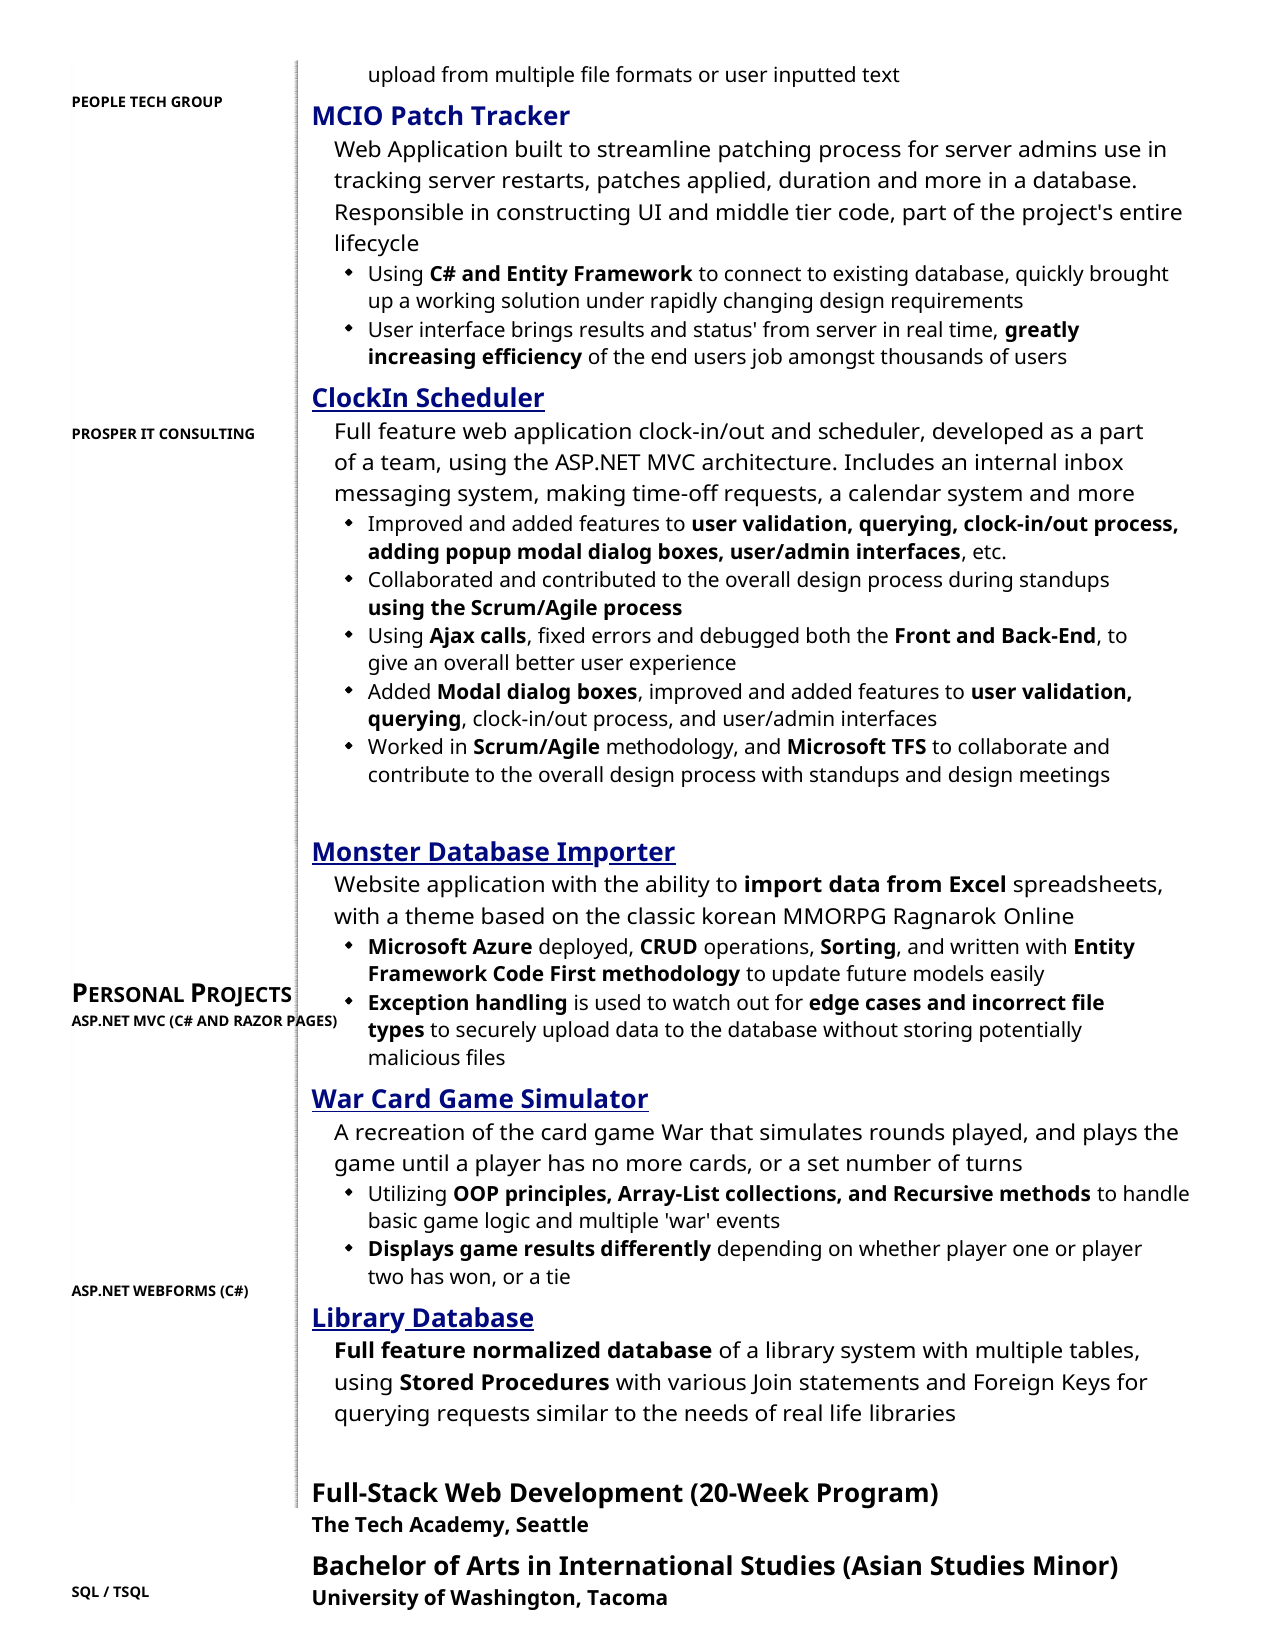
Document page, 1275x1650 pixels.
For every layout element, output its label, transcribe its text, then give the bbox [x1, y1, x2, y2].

picture [71, 60, 298, 1508]
text Added Modal dialog boxes, improved and added features to user validation, querying, clock-in/out process, and user/admin interfaces [368, 677, 1189, 733]
text Worked in Scrum/Agile methodology, and Microsoft TFS to collaborate and contribute to the overall design process with standups and design meetings [368, 733, 1203, 788]
text Utilizing OOP principles, Array-List collections, and Recursive methods to handle basic game logic and multiple 'war' events [368, 1179, 1206, 1235]
text Improved and added features to user validation, querying, clock-in/out process, adding popup modal dialog boxes, user/admin interfaces, etc. [368, 509, 1209, 565]
text Website application with the ability to import data from Excel spreadsheets, with a theme based on the classic korean MMORPG Ragnarok Online [334, 869, 1192, 931]
text Microsoft Azure deployed, CRUD operations, Sorting, and written with Entity Framework Code First methodology to update future models easily [368, 932, 1220, 988]
text Web Application built to streamline patching process for server admins use in tracking server restarts, patches applied, duration and more in a database. Responsible in constructing UI and middle tier code, part of the project's entire lifecycle [334, 134, 1209, 257]
text Using C# and Entity Framework to connect to existing database, quickly brought up a working solution under rapidly changing design requirements [368, 259, 1179, 315]
text Full feature normalized database of a library system with multiple tables, using Stored Procedures with various Join statements and Foreign Keys for querying requests similar to the needs of real life libraries [334, 1336, 1157, 1428]
text Exception handling is used to watch out for edge cases and incorrect file types to securely upload data to the database without storing potentially malicious files [368, 988, 1155, 1071]
text User interface brings results and status' from server in real time, greatly increasing efficiency of the end users job amongst thousands of users [368, 315, 1156, 371]
subtitle ClockIn Scheduler [311, 380, 1227, 415]
text Collaborated and contributed to the overall design process during standups using the Scrum/Agile process [368, 565, 1169, 621]
text A recreation of the card game War that simulates rounds played, and plays the game until a player has no more cards, or a set number of turns [334, 1116, 1196, 1177]
text Displays game results differently depending on whether player one or player two has won, or a tie [368, 1235, 1177, 1290]
text Full feature web application clock-in/out and scheduler, developed as a part of a team, using the ASP.NET MVC architecture. Includes an internal inbox messaging system, making time-off requests, a calendar system and more [334, 416, 1159, 508]
text University of Washington, Tacoma [311, 1583, 1227, 1611]
text upload from multiple file formats or user inputted text [368, 61, 1227, 89]
subtitle War Card Game Simulator [311, 1080, 1227, 1116]
subtitle Full-Stack Web Development (20-Week Program) [311, 1474, 1227, 1510]
subtitle MCIO Patch Tracker [311, 98, 1227, 133]
subtitle Library Database [311, 1299, 1227, 1335]
text The Tech Academy, Seattle [311, 1510, 1227, 1538]
subtitle Bachelor of Arts in International Studies (Asian Studies Minor) [311, 1547, 1227, 1583]
text Using Ajax calls, fixed errors and debugged both the Front and Back-End, to give an overall better user experience [368, 621, 1167, 677]
subtitle Monster Database Importer [311, 833, 1227, 869]
